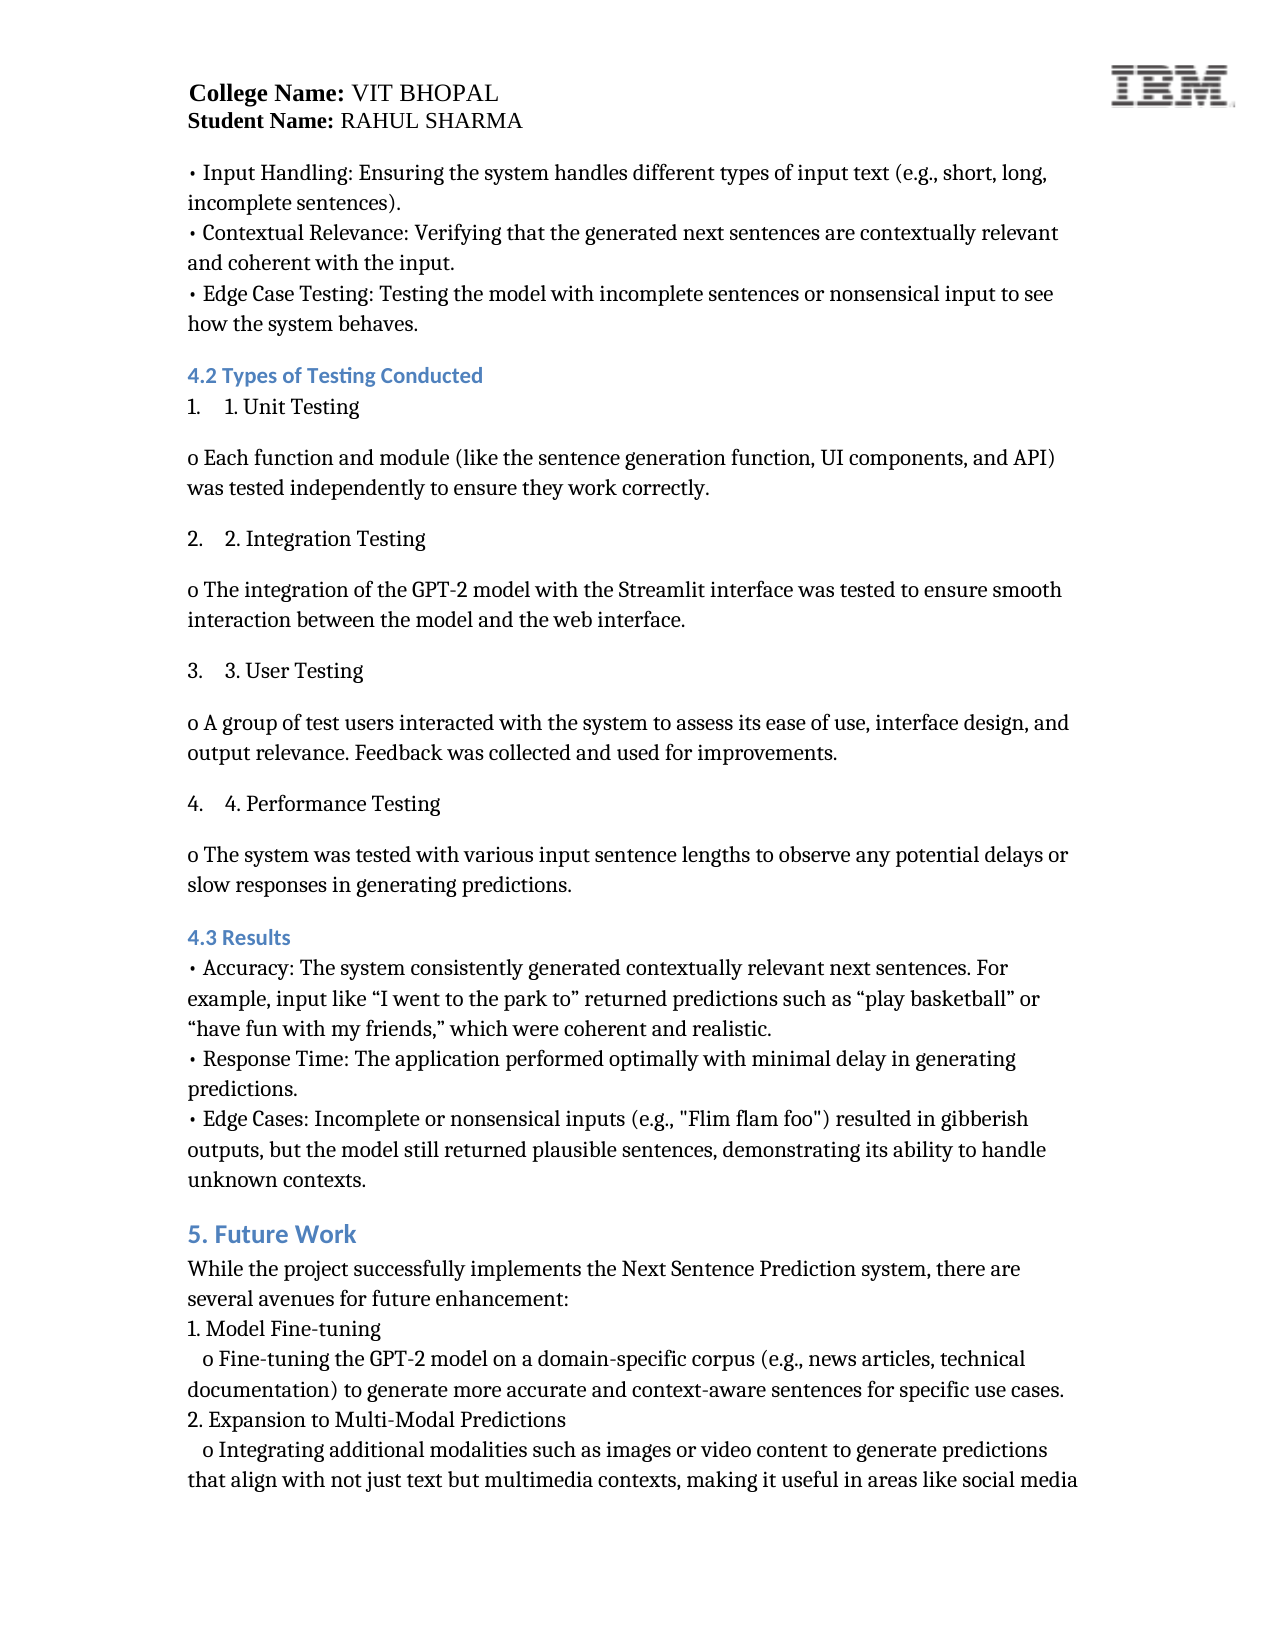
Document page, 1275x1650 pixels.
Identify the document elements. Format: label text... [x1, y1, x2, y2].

list 4. Performance Testing [187, 791, 1087, 817]
list 2. Integration Testing [187, 526, 1087, 552]
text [187, 159, 1087, 337]
text o The system was tested with various input sentence lengths to observe any potential delays or slow responses in generating predictions. [187, 842, 1087, 898]
subtitle 4.2 Types of Testing Conducted [187, 362, 1087, 389]
text • Accuracy: The system consistently generated contextually relevant next sentences. For example, input like “I went to the park to” returned predictions such as “play basketball” or “have fun with my friends,” which were coherent and realistic. • Response Time: The application performed optimally with minimal delay in generating predictions. • Edge Cases: Incomplete or nonsensical inputs (e.g., "Flim flam foo") resulted in gibberish outputs, but the model still returned plausible sentences, demonstrating its ability to handle unknown contexts. [187, 955, 1087, 1193]
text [187, 1256, 1087, 1493]
list 3. User Testing [187, 658, 1087, 685]
text o Each function and module (like the sentence generation function, UI components, and API) was tested independently to ensure they work correctly. [187, 445, 1087, 501]
subtitle 4.3 Results [187, 923, 1087, 951]
text o The integration of the GPT-2 model with the Streamlit interface was tested to ensure smooth interaction between the model and the web interface. [187, 577, 1087, 634]
picture [1111, 65, 1236, 108]
subtitle 5. Future Work [187, 1218, 1087, 1251]
text o A group of test users interacted with the system to assess its ease of use, interface design, and output relevance. Feedback was collected and used for improvements. [187, 709, 1087, 766]
list 1. Unit Testing [187, 394, 1087, 420]
